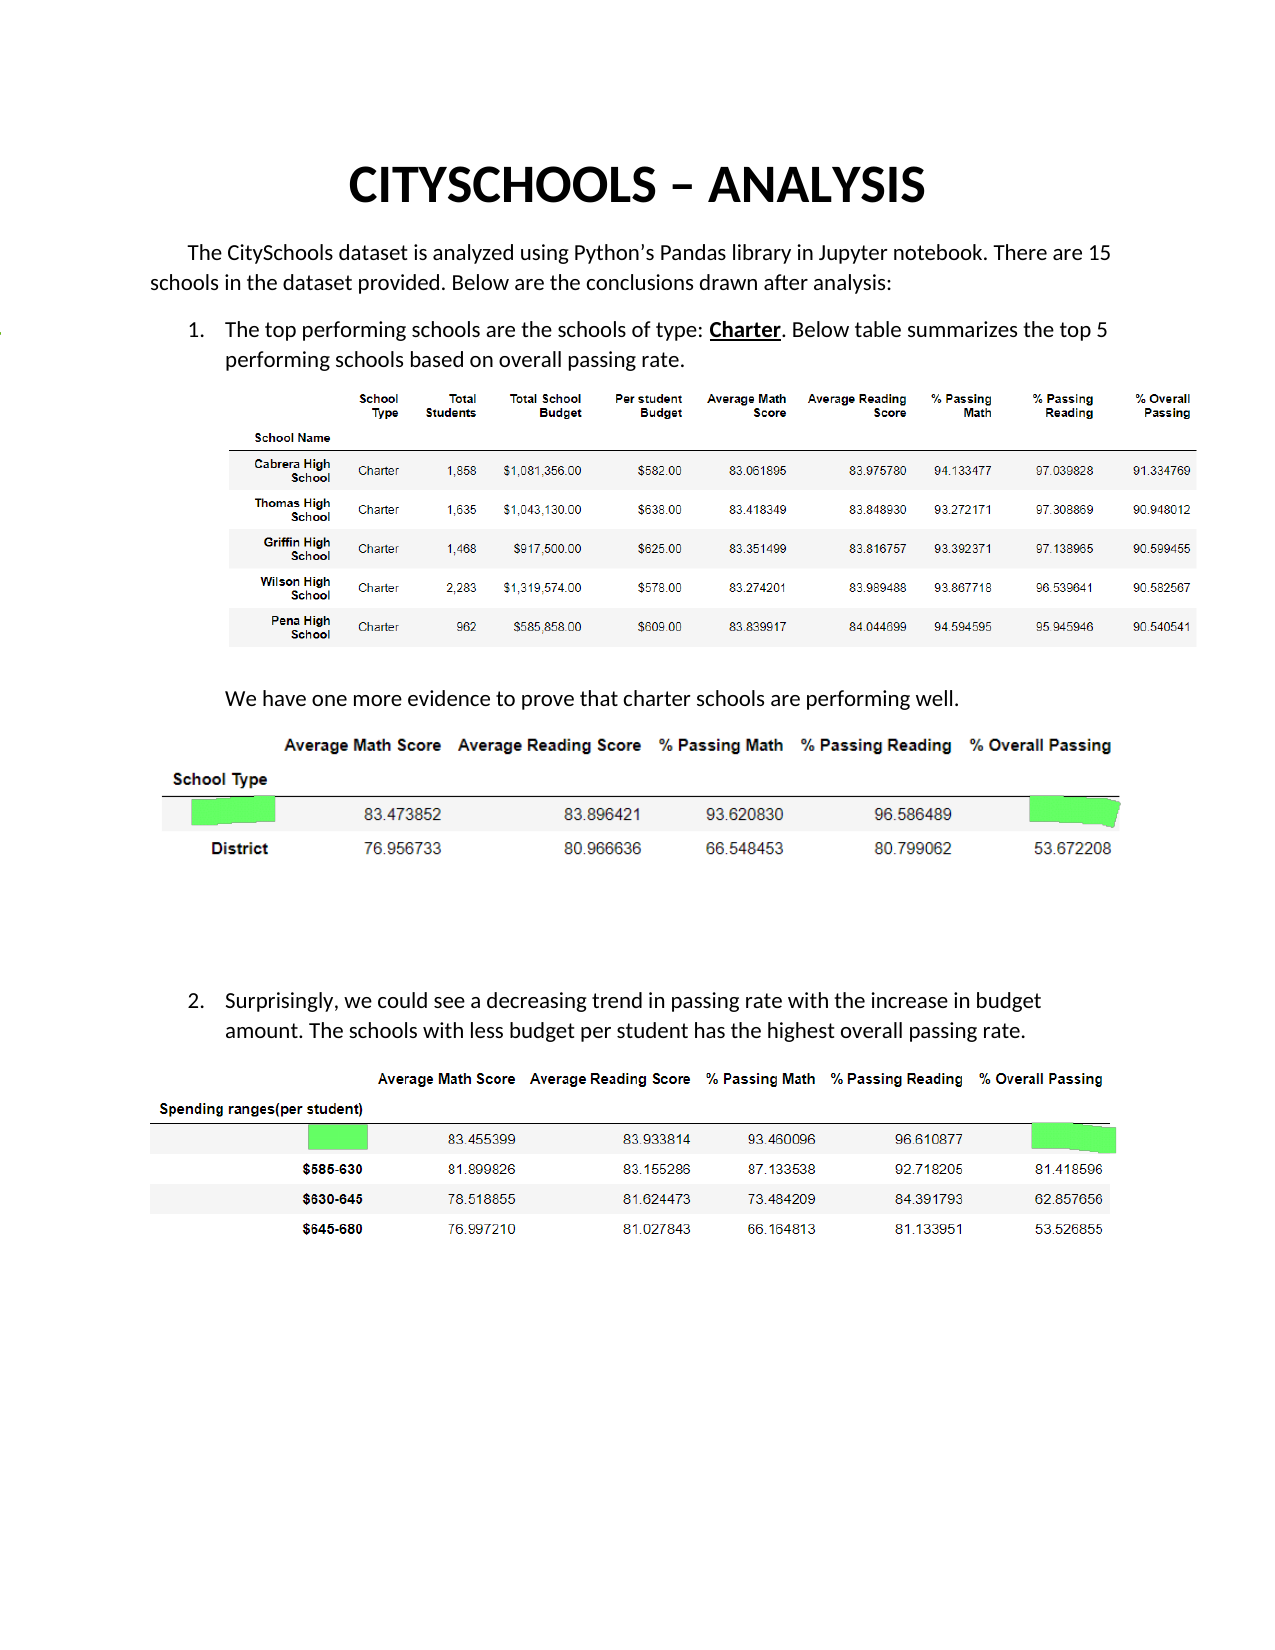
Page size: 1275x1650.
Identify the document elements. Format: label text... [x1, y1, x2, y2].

picture [225, 375, 1200, 652]
list Surprisingly, we could see a decreasing trend in passing rate with the increase in budget amount. The schools with less budget per student has the highest overall passing rate. [187, 986, 1125, 1044]
text The CitySchools dataset is analyzed using Python’s Pandas library in Jupyter notebook. There are 15 schools in the dataset provided. Below are the conclusions drawn after analysis: [150, 238, 1125, 296]
list We have one more evidence to prove that charter schools are performing well. [225, 684, 1125, 712]
text CITYSCHOOLS – ANALYSIS [150, 150, 1125, 216]
picture [150, 730, 1125, 874]
picture [150, 1063, 1124, 1252]
